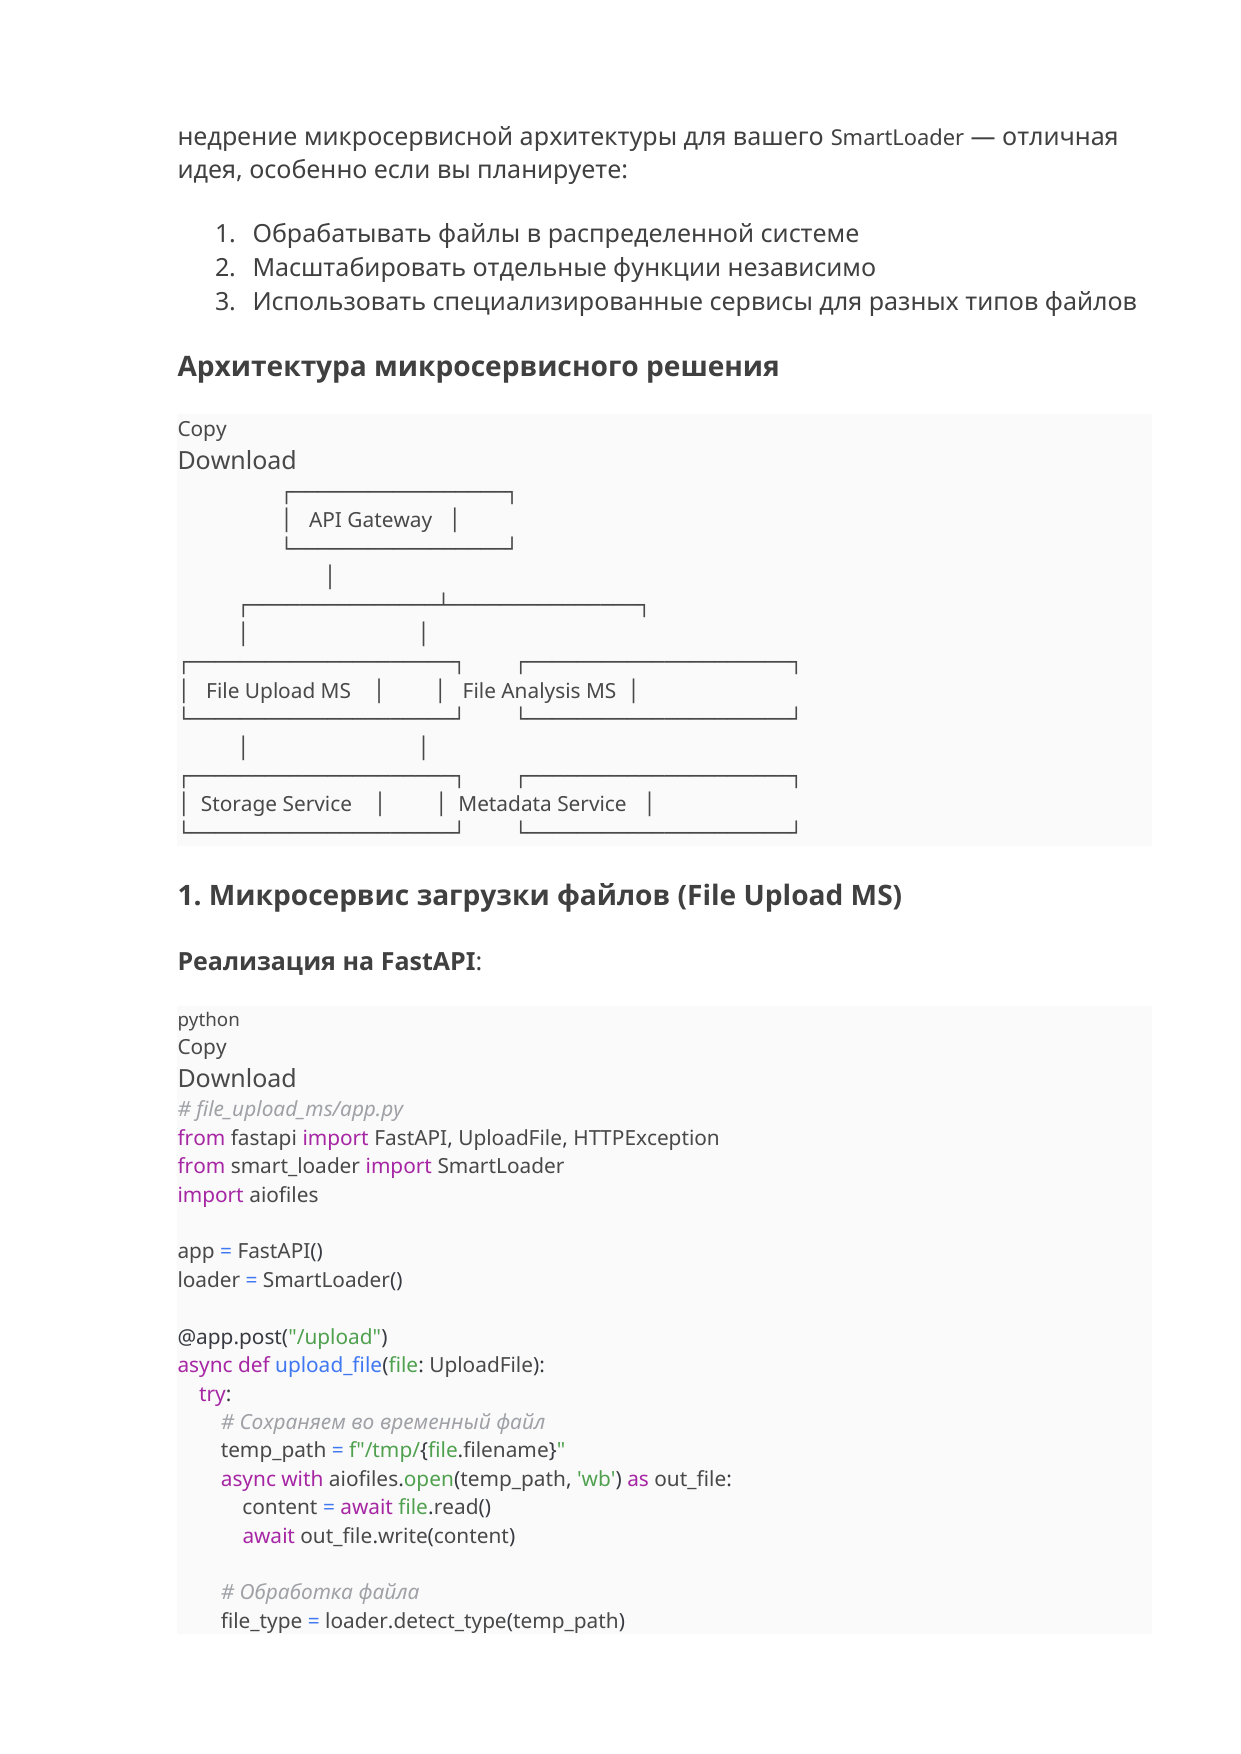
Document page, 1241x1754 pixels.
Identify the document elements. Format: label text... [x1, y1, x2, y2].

text # file_upload_ms/app.py [177, 1094, 1152, 1123]
text @app.post("/upload") [177, 1322, 1152, 1350]
text ┌───────────────┴───────────────┐ [177, 591, 1152, 619]
text app = FastAPI() [177, 1237, 1152, 1265]
text недрение микросервисной архитектуры для вашего SmartLoader — отличная идея, особенно если вы планируете: [177, 118, 1152, 186]
text │ │ [177, 733, 1152, 761]
text python [177, 1006, 1152, 1032]
text await out_file.write(content) [177, 1521, 1152, 1549]
text try: [177, 1379, 1152, 1407]
text └─────────────────┘ [177, 534, 1152, 562]
text file_type = loader.detect_type(temp_path) [177, 1606, 1152, 1634]
list Использовать специализированные сервисы для разных типов файлов [215, 283, 1152, 318]
text │ File Upload MS │ │ File Analysis MS │ [177, 676, 1152, 704]
text import aiofiles [177, 1180, 1152, 1208]
text Copy [177, 1032, 1152, 1060]
list Обрабатывать файлы в распределенной системе [215, 215, 1152, 249]
text ┌─────────────────────┐ ┌─────────────────────┐ [177, 647, 1152, 676]
text │ API Gateway │ [177, 505, 1152, 534]
text async with aiofiles.open(temp_path, 'wb') as out_file: [177, 1464, 1152, 1492]
list Масштабировать отдельные функции независимо [215, 249, 1152, 283]
text │ [177, 562, 1152, 591]
text Реализация на FastAPI: [177, 943, 1152, 977]
text └─────────────────────┘ └─────────────────────┘ [177, 818, 1152, 846]
text └─────────────────────┘ └─────────────────────┘ [177, 704, 1152, 733]
text # Сохраняем во временный файл [177, 1407, 1152, 1436]
text │ │ [177, 619, 1152, 647]
text content = await file.read() [177, 1492, 1152, 1521]
text ┌─────────────────────┐ ┌─────────────────────┐ [177, 761, 1152, 789]
text Copy [177, 414, 1152, 443]
text from fastapi import FastAPI, UploadFile, HTTPException [177, 1123, 1152, 1151]
text │ Storage Service │ │ Metadata Service │ [177, 789, 1152, 818]
text # Обработка файла [177, 1577, 1152, 1606]
text loader = SmartLoader() [177, 1265, 1152, 1293]
text Архитектура микросервисного решения [177, 347, 1152, 385]
text from smart_loader import SmartLoader [177, 1151, 1152, 1180]
text ┌─────────────────┐ [177, 477, 1152, 505]
text Download [177, 443, 1152, 477]
text Download [177, 1060, 1152, 1094]
text async def upload_file(file: UploadFile): [177, 1350, 1152, 1379]
text 1. Микросервис загрузки файлов (File Upload MS) [177, 876, 1152, 914]
text temp_path = f"/tmp/{file.filename}" [177, 1436, 1152, 1464]
